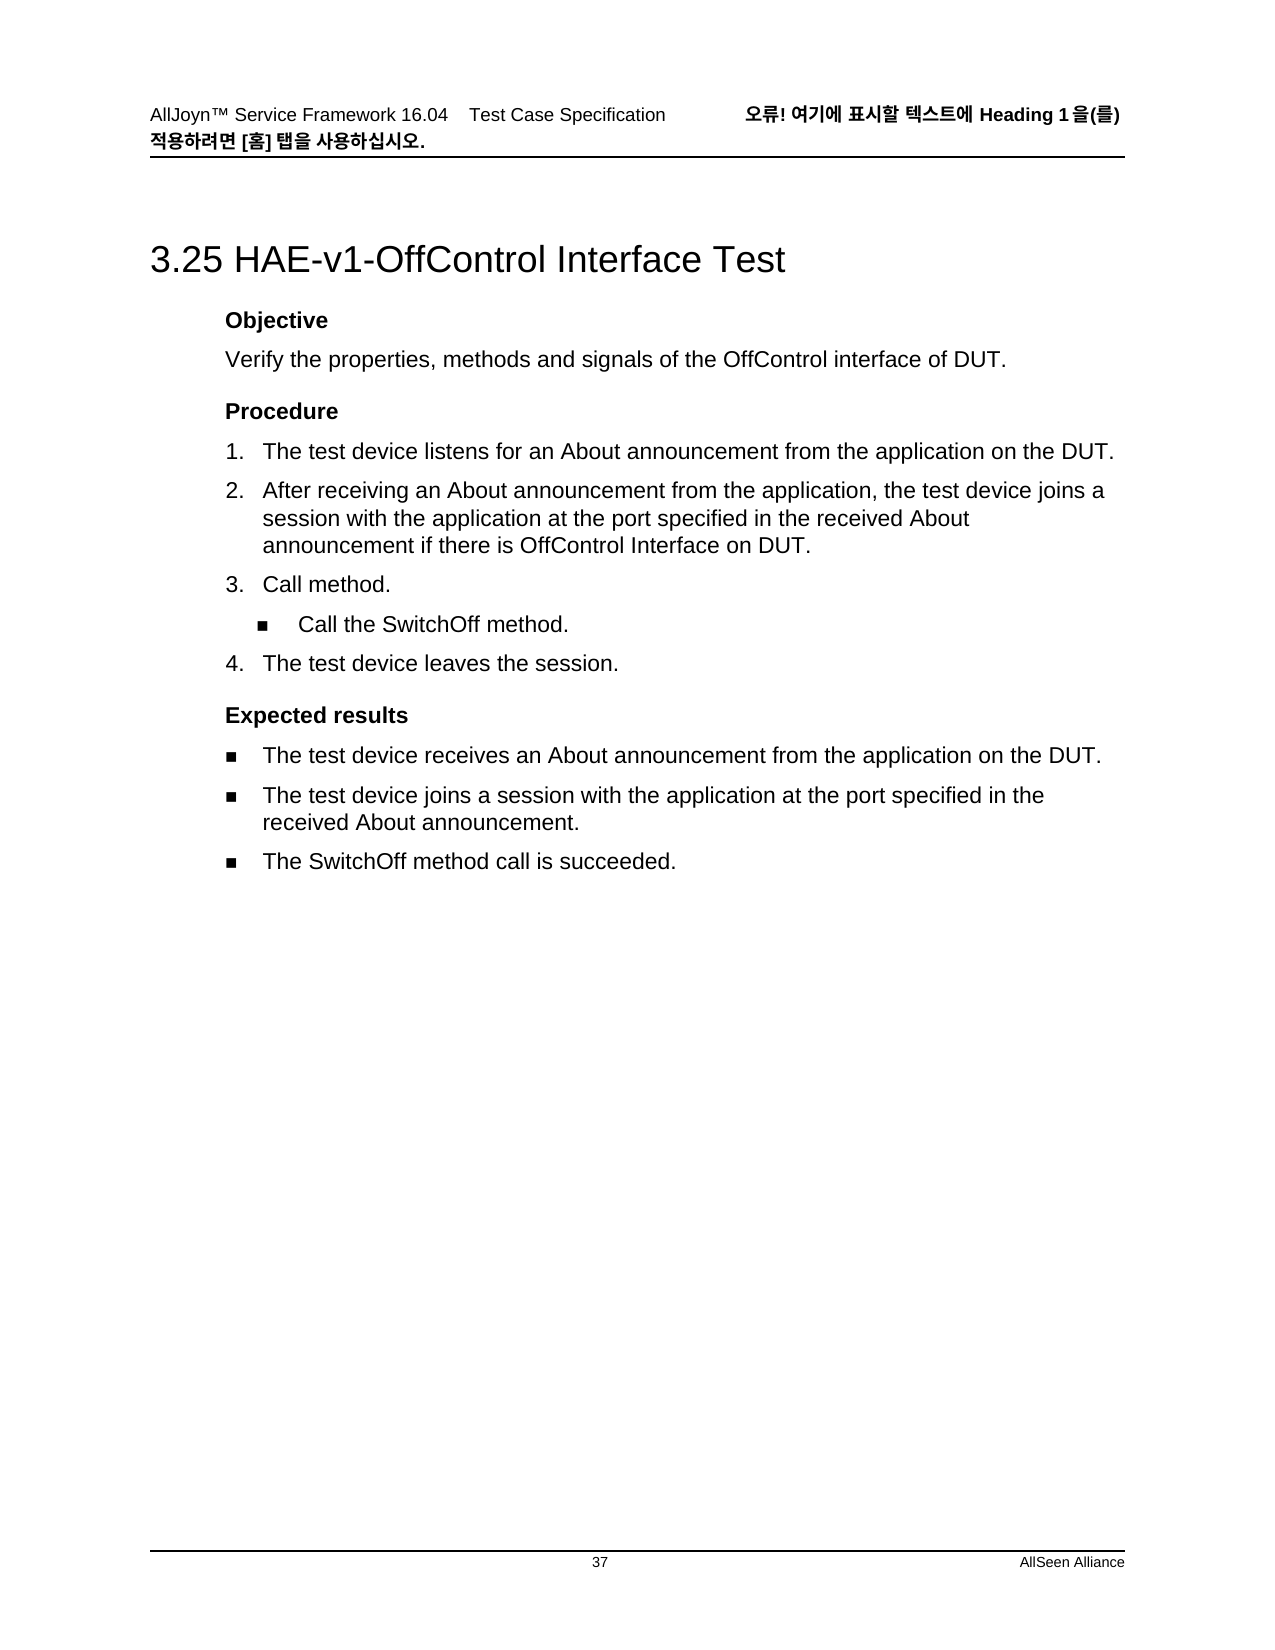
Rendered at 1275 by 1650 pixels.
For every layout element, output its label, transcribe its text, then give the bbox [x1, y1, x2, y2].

text Expected results [225, 702, 1125, 729]
title Procedure [225, 397, 1125, 424]
subtitle HAE-v1-OffControl Interface Test [150, 238, 1125, 281]
list The test device leaves the session. [244, 649, 1125, 677]
text The SwitchOff method call is succeeded. [225, 847, 1125, 874]
title Objective [225, 306, 1125, 333]
list The test device listens for an About announcement from the application on the DUT. [244, 437, 1125, 464]
list After receiving an About announcement from the application, the test device joins a session with the application at the port specified in the received About announcement if there is OffControl Interface on DUT. [244, 477, 1125, 558]
text The test device joins a session with the application at the port specified in the received About announcement. [225, 781, 1125, 835]
text Verify the properties, methods and signals of the OffControl interface of DUT. [225, 345, 1125, 372]
list Call method. [244, 570, 1125, 597]
text The test device receives an About announcement from the application on the DUT. [225, 741, 1125, 768]
list Call the SwitchOff method. [256, 610, 1125, 637]
